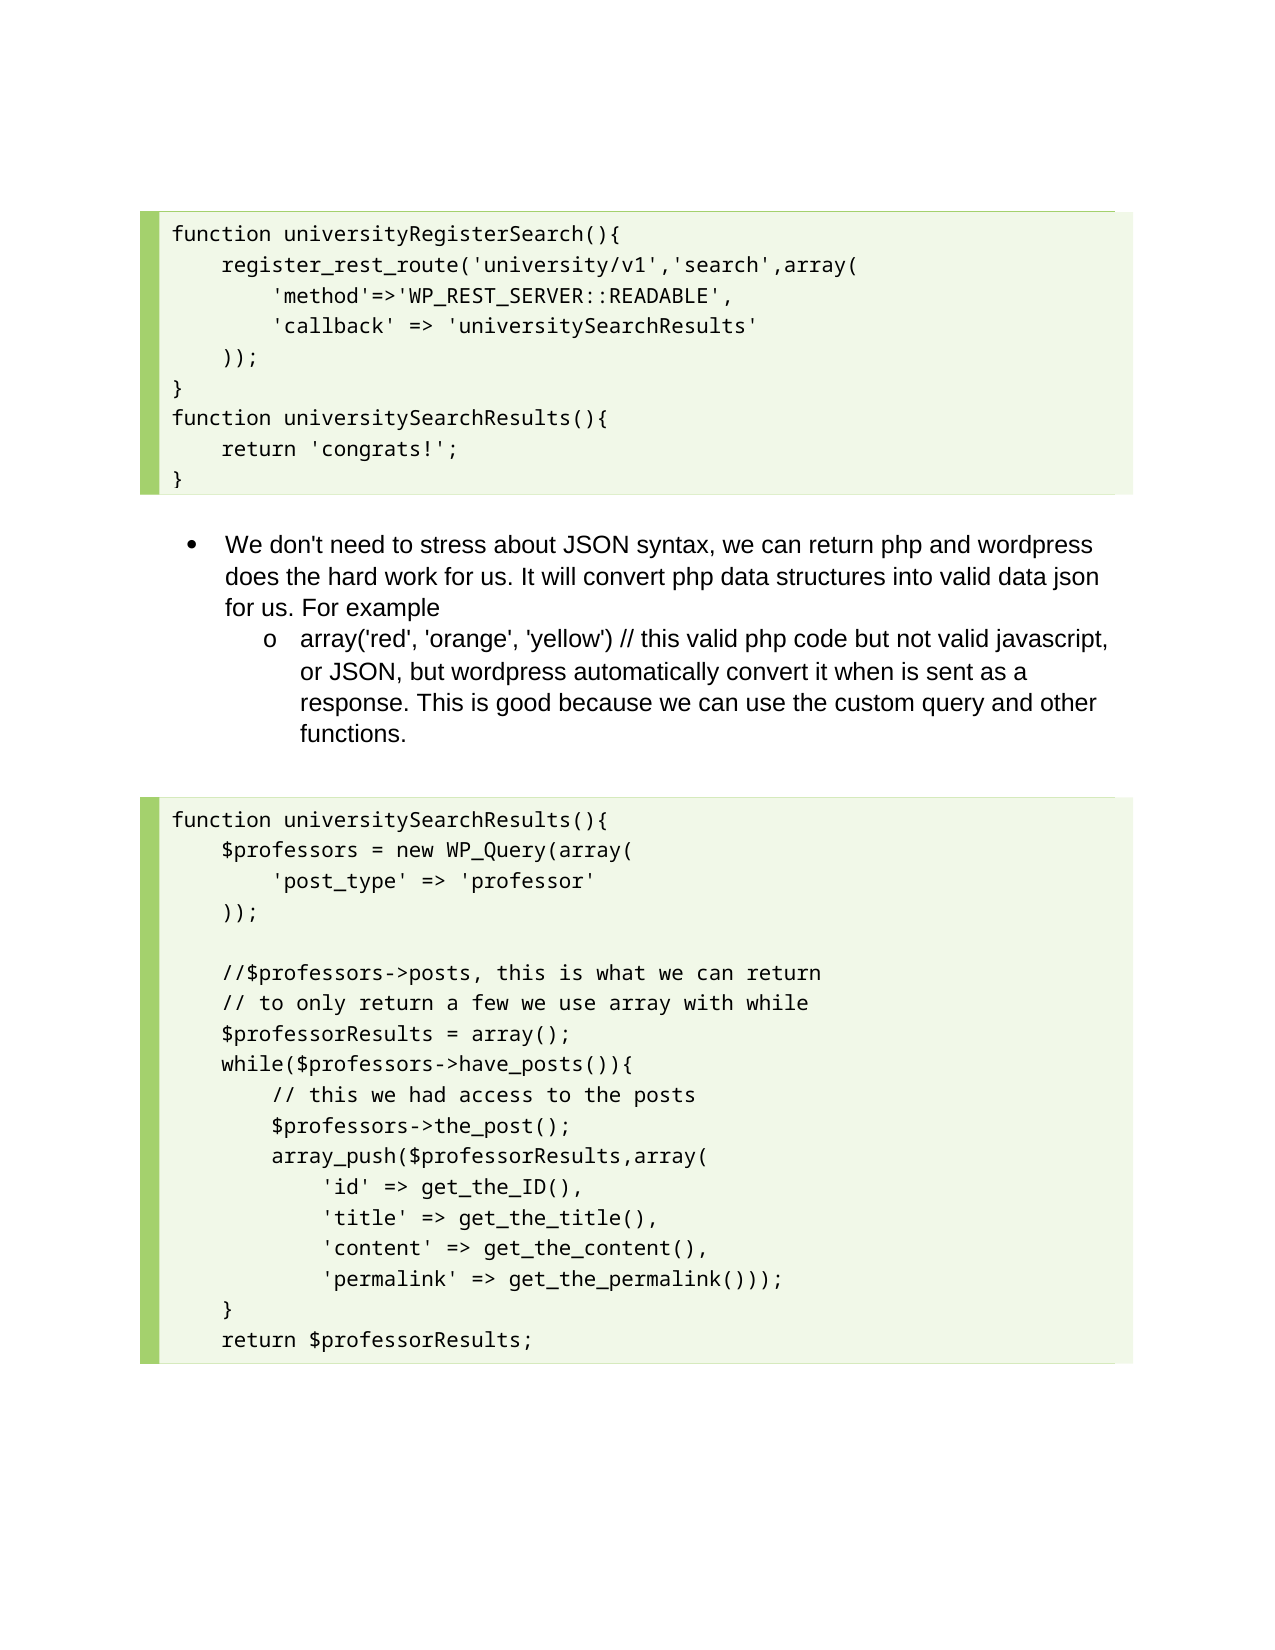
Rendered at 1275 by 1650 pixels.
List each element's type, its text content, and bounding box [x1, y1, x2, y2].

text We don't need to stress about JSON syntax, we can return php and wordpress does the hard work for us. It will convert php data structures into valid data json for us. For example [187, 530, 1125, 621]
list array('red', 'orange', 'yellow') // this valid php code but not valid javascript, or JSON, but wordpress automatically convert it when is sent as a response. This is good because we can use the custom query and other functions. [262, 623, 1125, 748]
